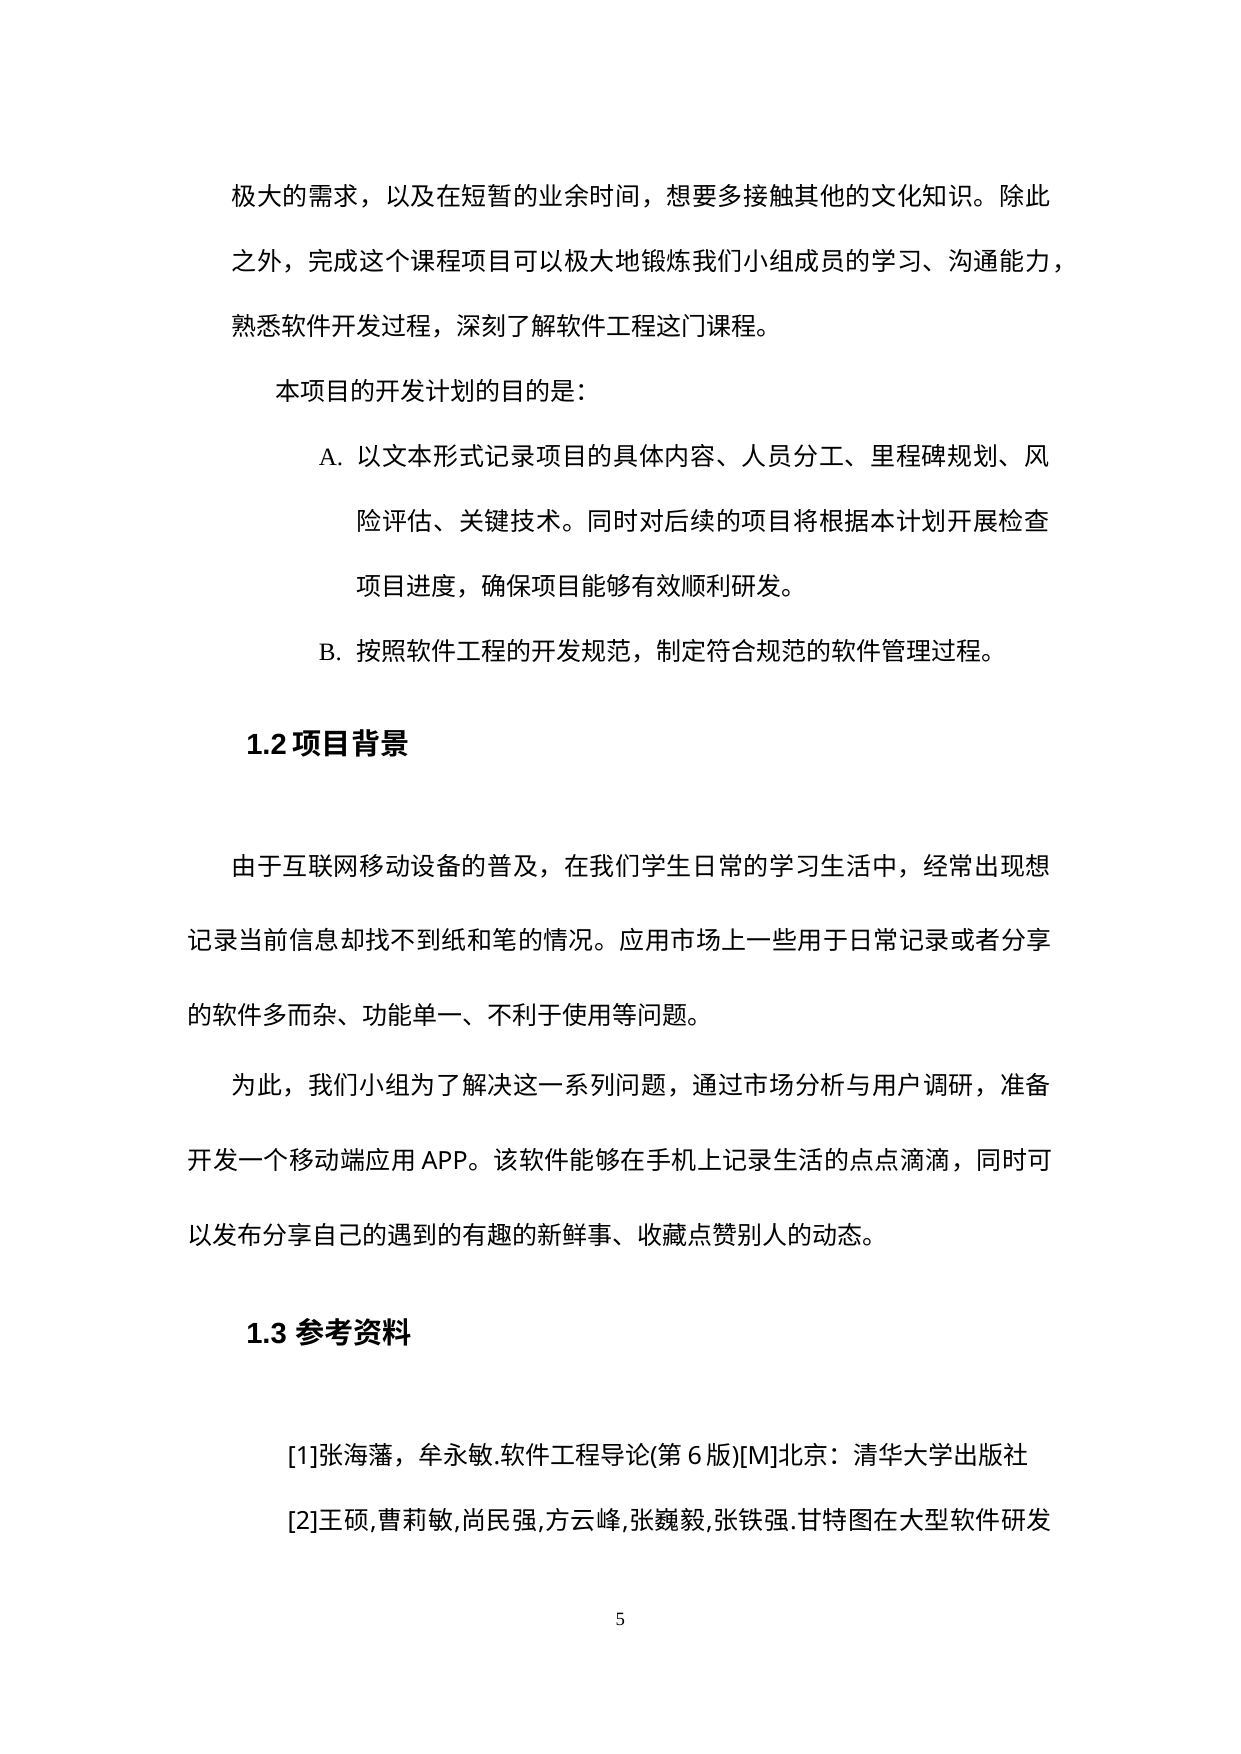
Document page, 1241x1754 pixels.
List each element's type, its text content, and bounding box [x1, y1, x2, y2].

subtitle 1.2项目背景 [187, 709, 1053, 774]
list 以文本形式记录项目的具体内容、人员分工、里程碑规划、风险评估、关键技术。同时对后续的项目将根据本计划开展检查项目进度，确保项目能够有效顺利研发。 [319, 422, 1053, 617]
list 按照软件工程的开发规范，制定符合规范的软件管理过程。 [319, 617, 1053, 682]
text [237, 1486, 1053, 1551]
text [1]张海藩，牟永敏.软件工程导论(第6版)[M]北京：清华大学出版社 [237, 1421, 1053, 1486]
text 由于互联网移动设备的普及，在我们学生日常的学习生活中，经常出现想记录当前信息却找不到纸和笔的情况。应用市场上一些用于日常记录或者分享的软件多而杂、功能单一、不利于使用等问题。 [187, 832, 1053, 1046]
text 本项目的开发计划的目的是： [231, 357, 1053, 422]
text 为此，我们小组为了解决这一系列问题，通过市场分析与用户调研，准备开发一个移动端应用APP。该软件能够在手机上记录生活的点点滴滴，同时可以发布分享自己的遇到的有趣的新鲜事、收藏点赞别人的动态。 [187, 1051, 1053, 1266]
subtitle 1.3 参考资料 [187, 1298, 1053, 1363]
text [231, 162, 1053, 357]
